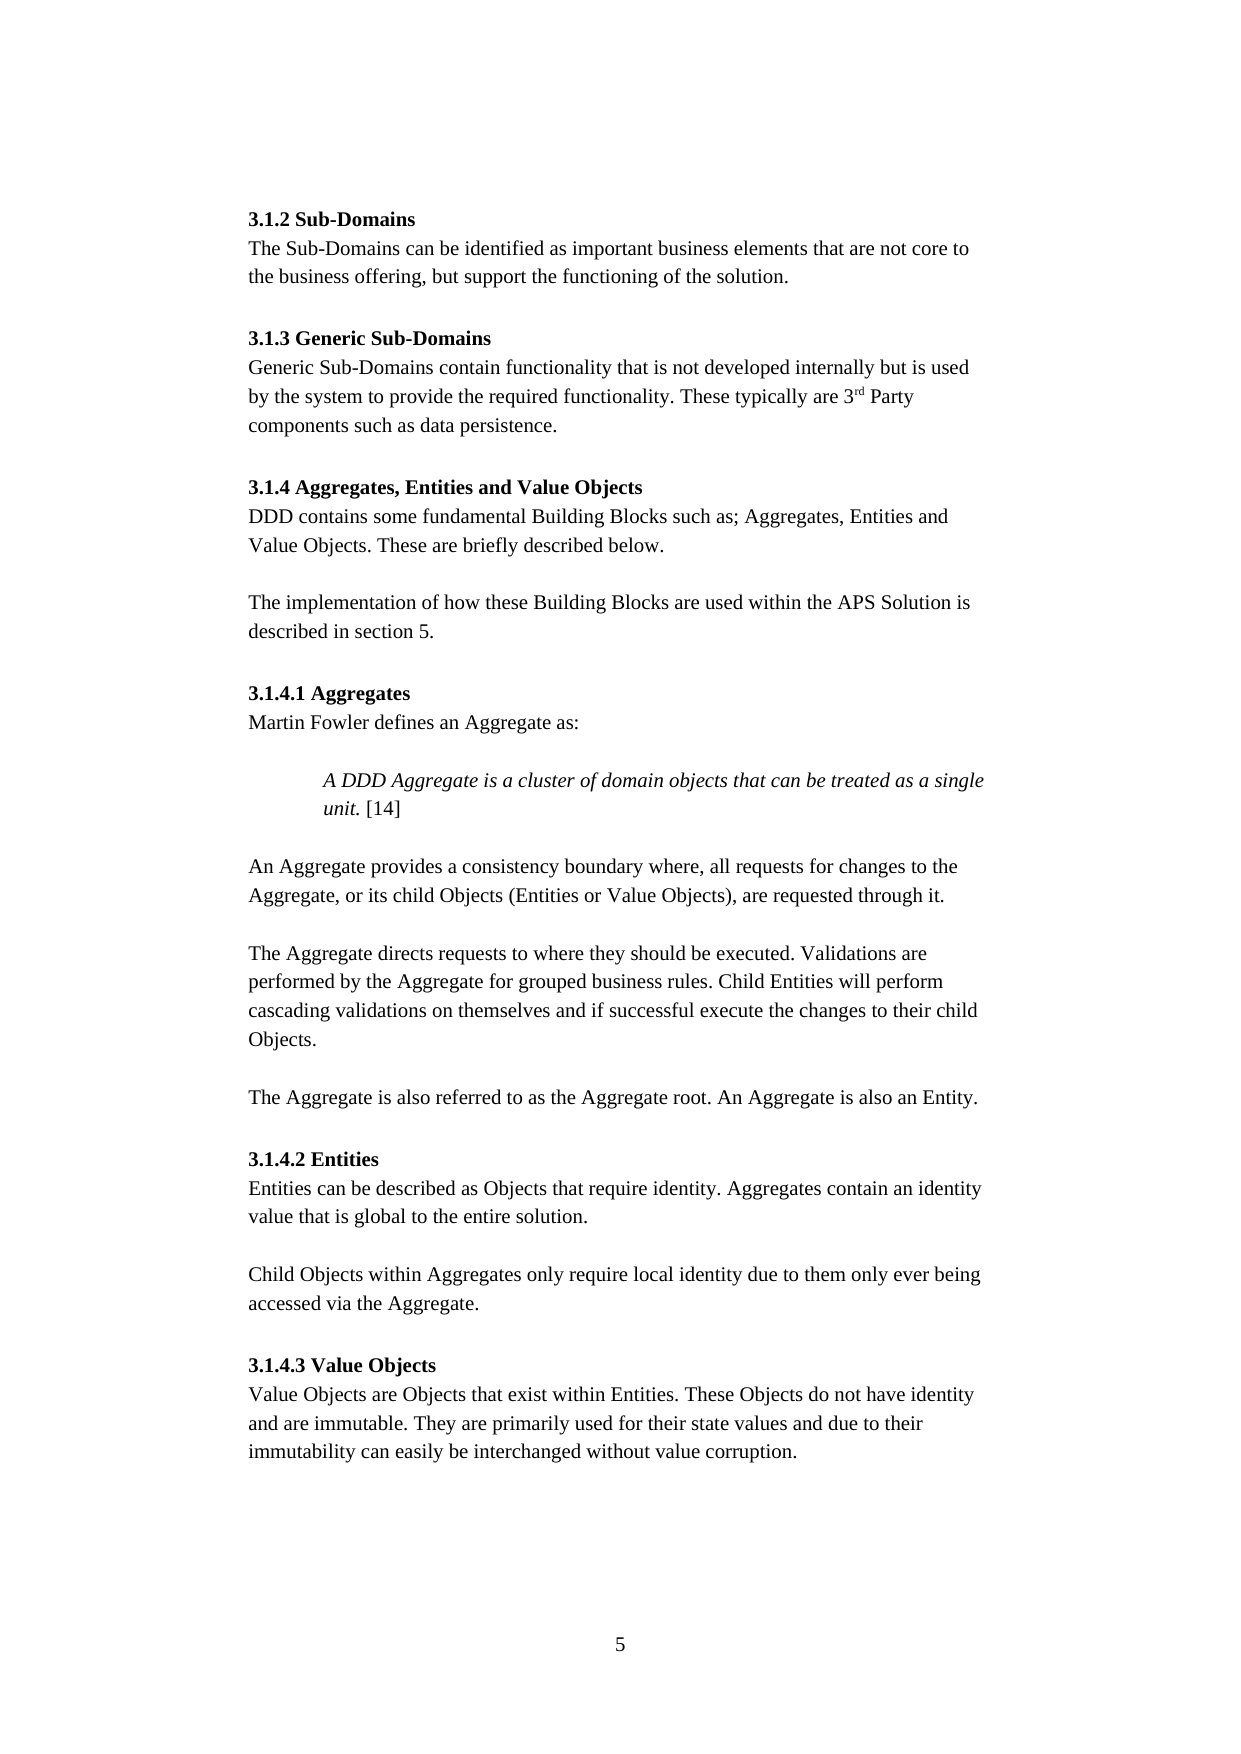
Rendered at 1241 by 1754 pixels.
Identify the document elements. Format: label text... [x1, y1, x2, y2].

text Generic Sub-Domains contain functionality that is not developed internally but is used by the system to provide the required functionality. These typically are 3rd Party components such as data persistence. [248, 355, 992, 437]
subtitle Aggregates [248, 681, 992, 705]
subtitle Aggregates, Entities and Value Objects [248, 475, 992, 499]
text Martin Fowler defines an Aggregate as: [248, 710, 992, 734]
subtitle Value Objects [248, 1353, 992, 1377]
text The Aggregate is also referred to as the Aggregate root. An Aggregate is also an Entity. [248, 1085, 992, 1109]
subtitle Generic Sub-Domains [248, 326, 992, 350]
subtitle Entities [248, 1147, 992, 1171]
text An Aggregate provides a consistency boundary where, all requests for changes to the Aggregate, or its child Objects (Entities or Value Objects), are requested through it. [248, 854, 992, 907]
text A DDD Aggregate is a cluster of domain objects that can be treated as a single unit. [323, 767, 992, 820]
text The Sub-Domains can be identified as important business elements that are not core to the business offering, but support the functioning of the solution. [248, 236, 992, 288]
subtitle Sub-Domains [248, 207, 992, 231]
text DDD contains some fundamental Building Blocks such as; Aggregates, Entities and Value Objects. These are briefly described below. [248, 504, 992, 557]
text The Aggregate directs requests to where they should be executed. Validations are performed by the Aggregate for grouped business rules. Child Entities will perform cascading validations on themselves and if successful execute the changes to their child Objects. [248, 941, 992, 1051]
text Child Objects within Aggregates only require local identity due to them only ever being accessed via the Aggregate. [248, 1262, 992, 1315]
text The implementation of how these Building Blocks are used within the APS Solution is described in section 5. [248, 590, 992, 643]
text Entities can be described as Objects that require identity. Aggregates contain an identity value that is global to the entire solution. [248, 1176, 992, 1228]
